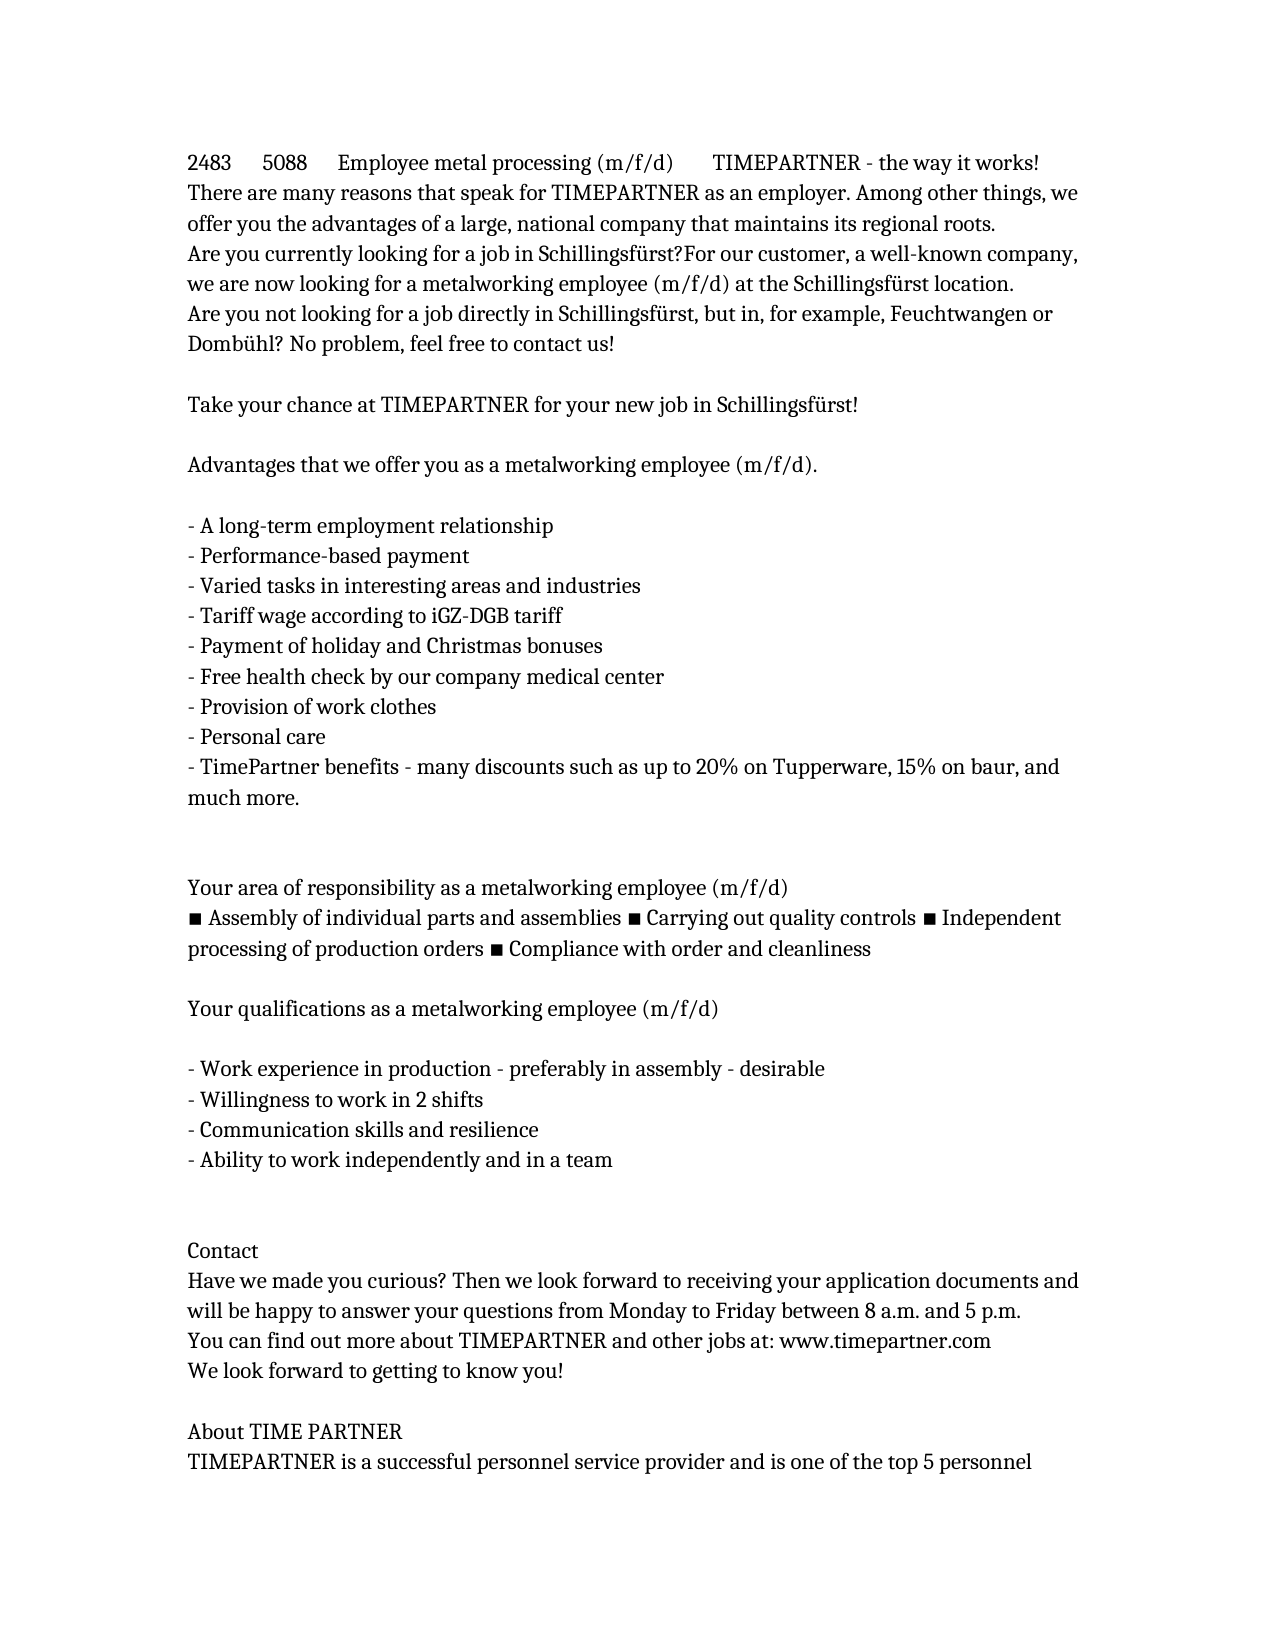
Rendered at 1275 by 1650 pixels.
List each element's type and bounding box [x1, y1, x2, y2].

text [187, 150, 1087, 1475]
